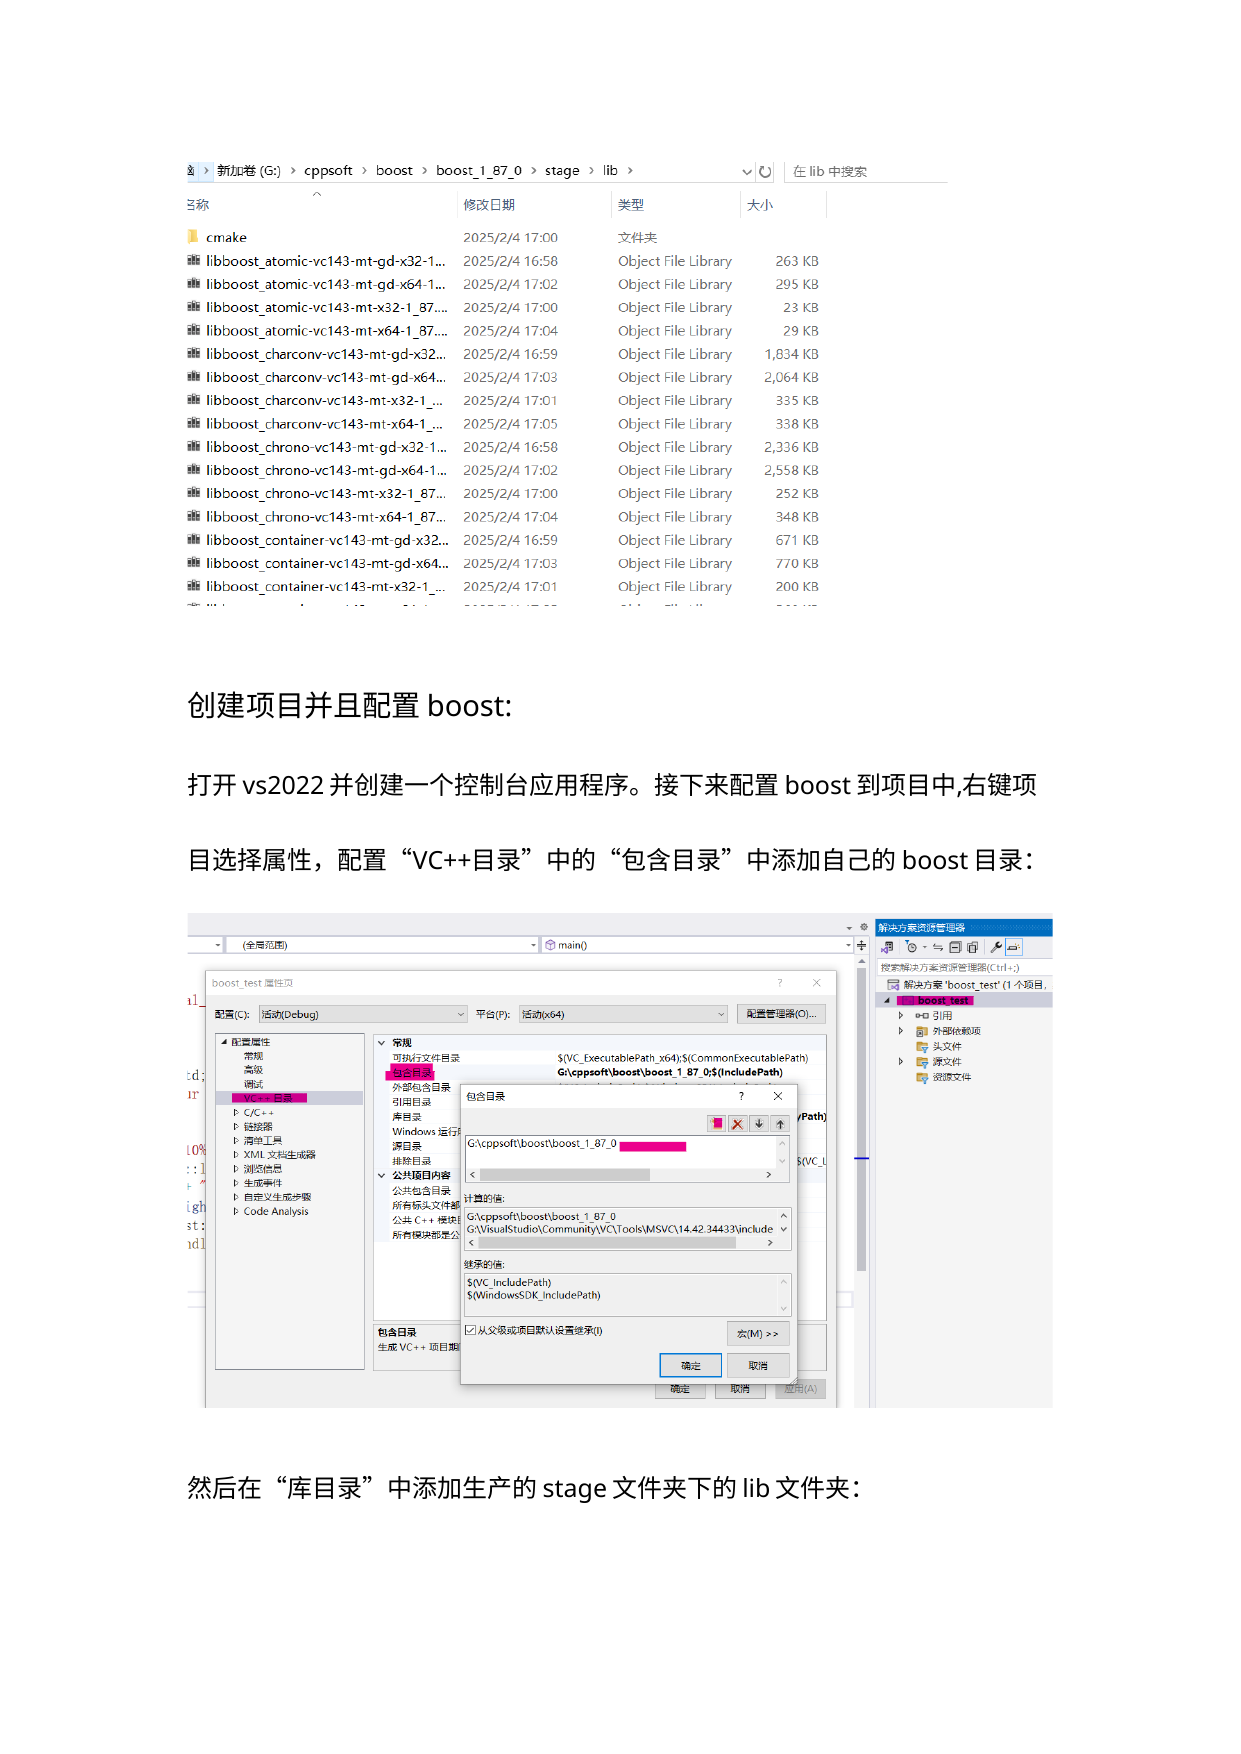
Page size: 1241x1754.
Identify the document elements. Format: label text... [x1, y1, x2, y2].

picture [187, 913, 1053, 1408]
text 打开vs2022并创建一个控制台应用程序。接下来配置boost到项目中,右键项目选择属性，配置“VC++目录”中的“包含目录”中添加自己的boost目录： [187, 751, 1053, 891]
text 然后在“库目录”中添加生产的stage文件夹下的lib文件夹： [187, 1454, 1053, 1519]
picture [187, 162, 948, 609]
subtitle 创建项目并且配置boost: [187, 672, 1053, 737]
